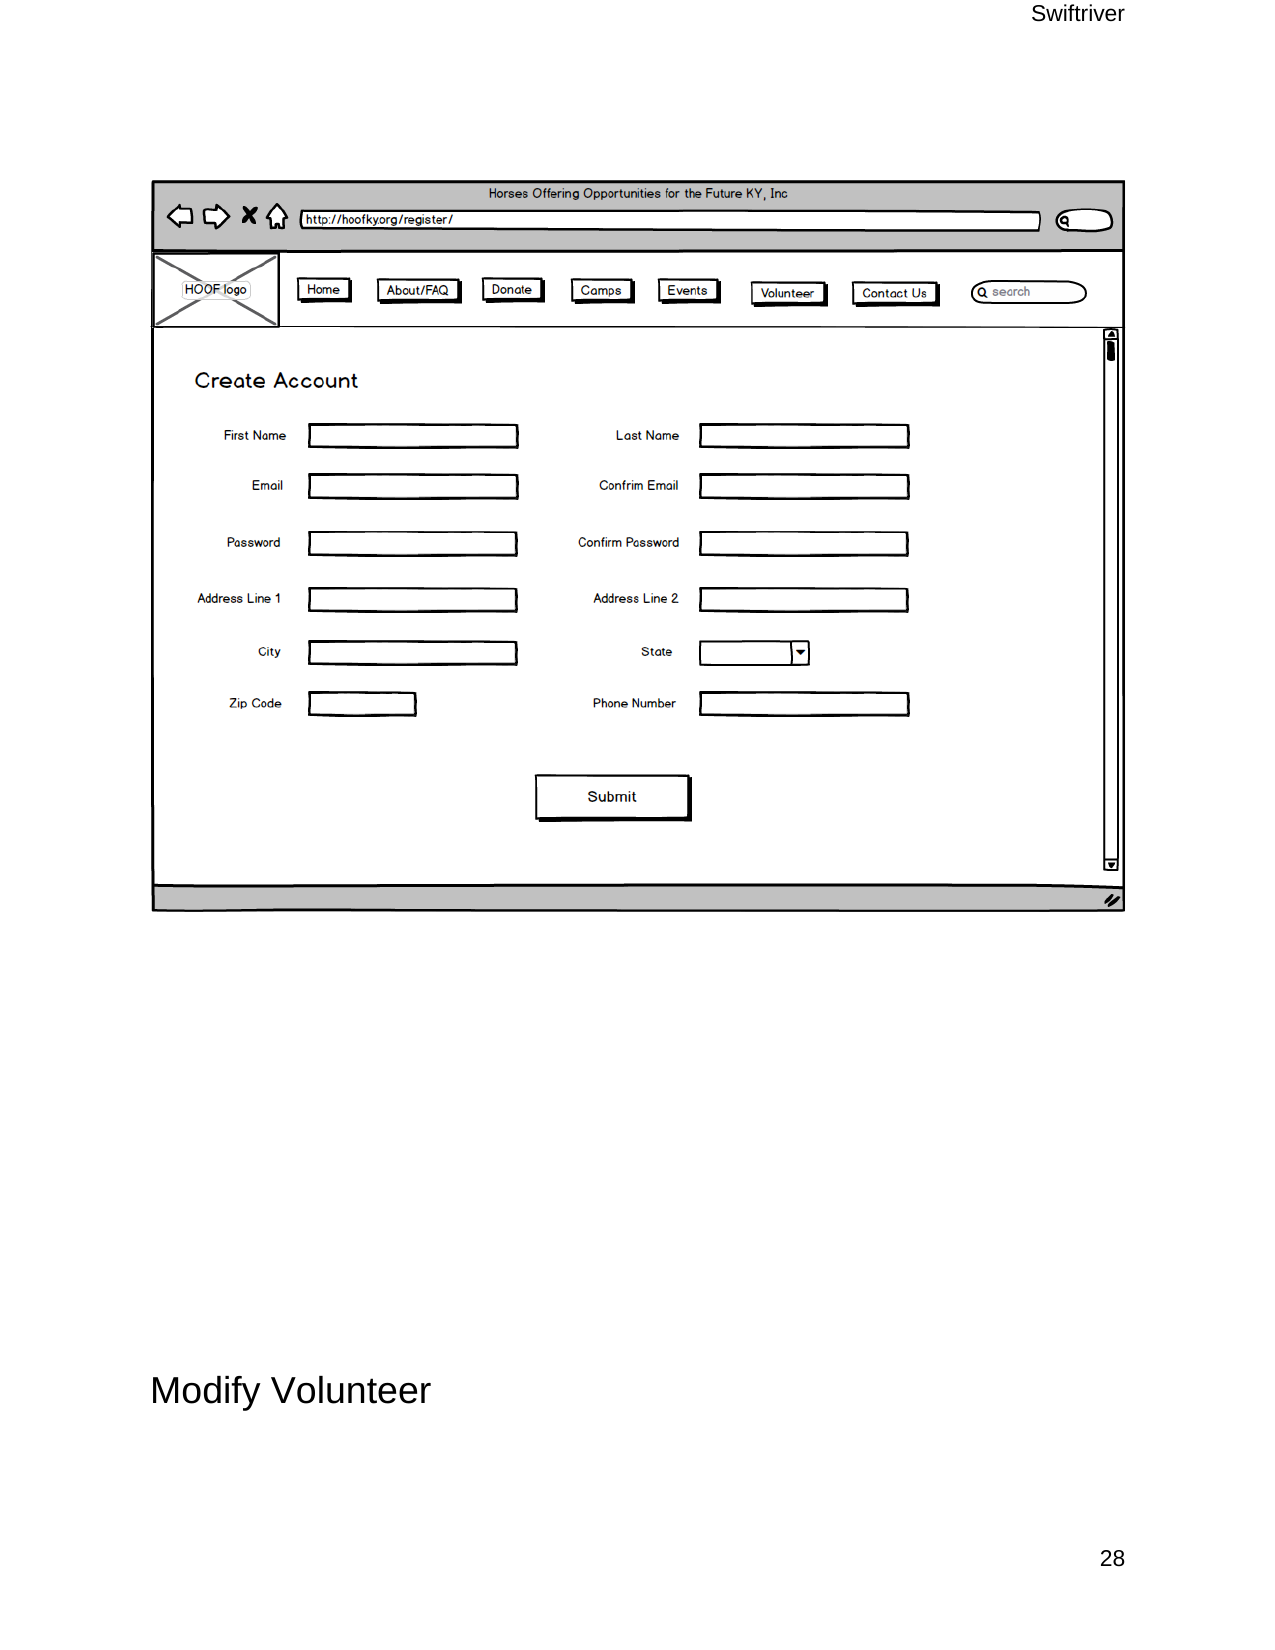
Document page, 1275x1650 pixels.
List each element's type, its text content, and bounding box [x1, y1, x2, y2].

picture [150, 180, 1125, 912]
text Modify Volunteer [150, 1368, 1125, 1412]
